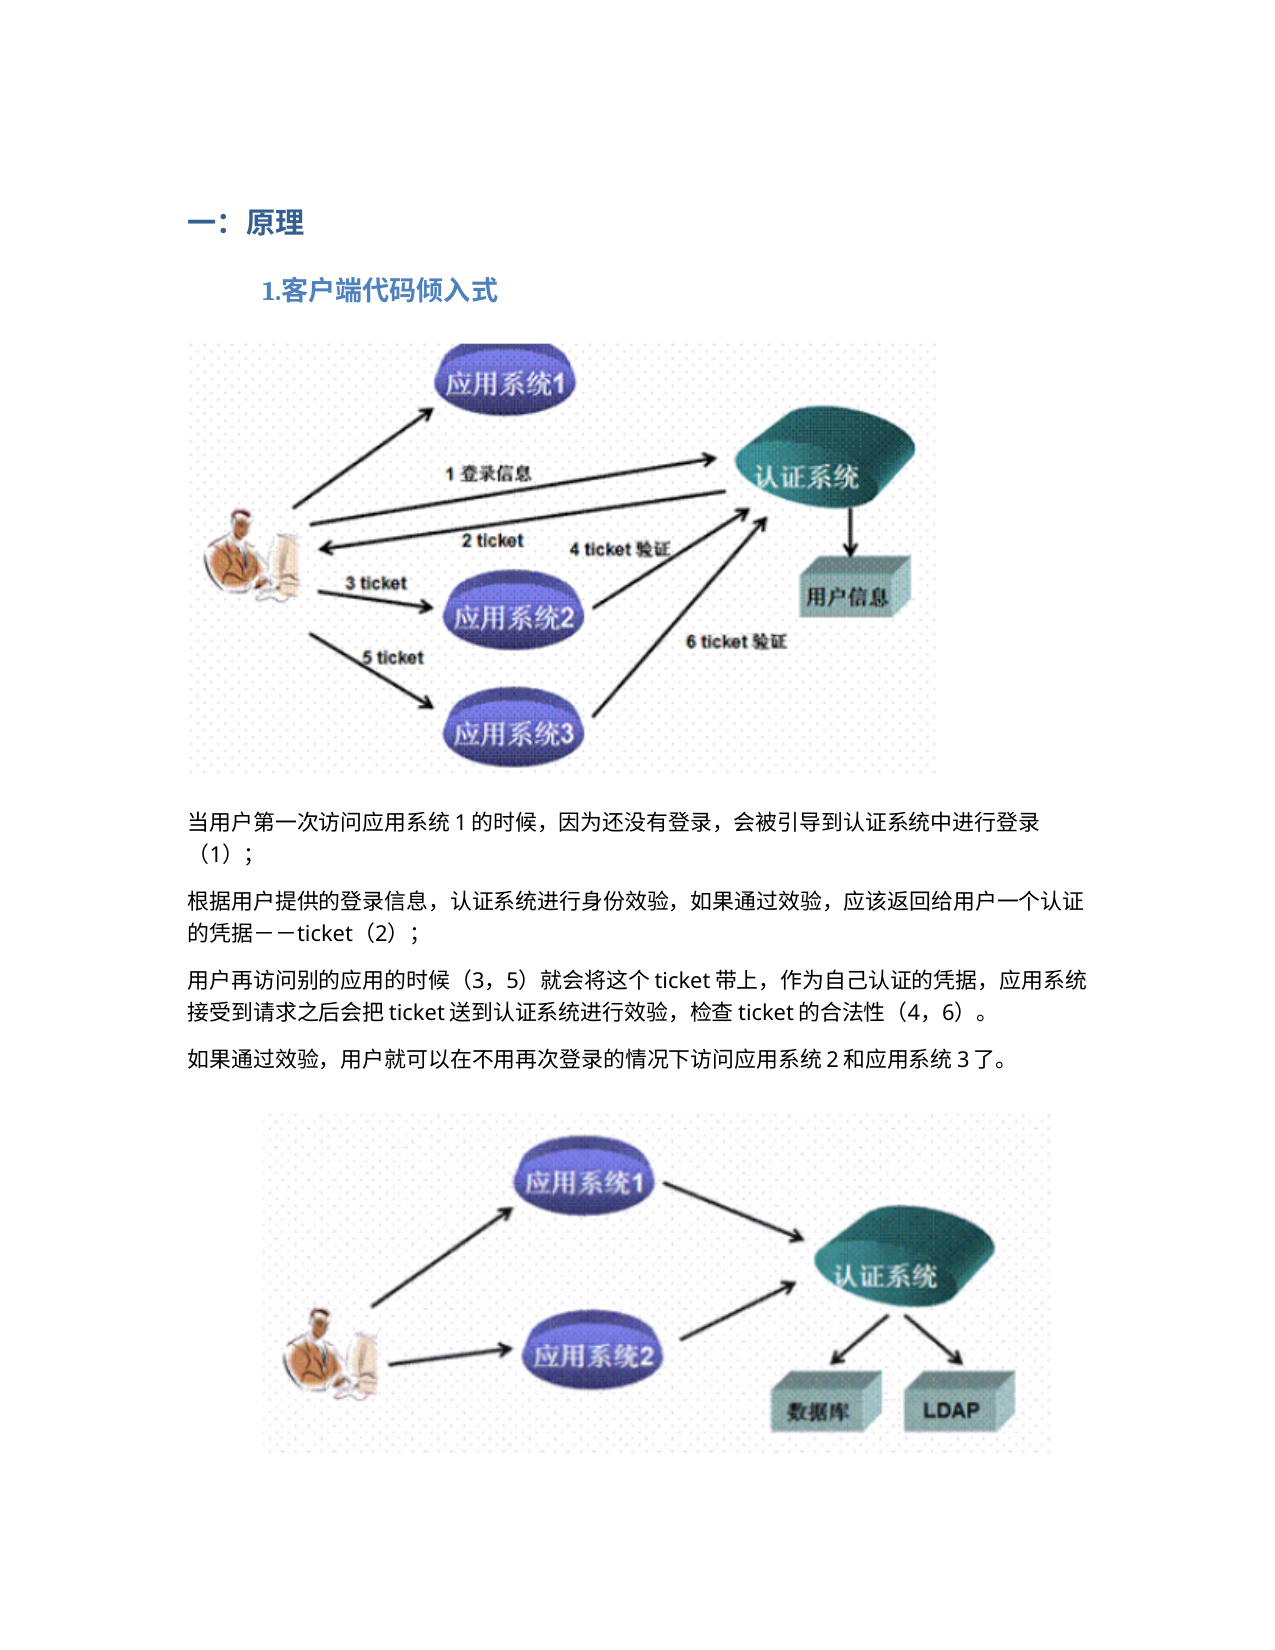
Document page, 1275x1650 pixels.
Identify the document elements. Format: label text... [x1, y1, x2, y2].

text 根据用户提供的登录信息，认证系统进行身份效验，如果通过效验，应该返回给用户一个认证的凭据－－ticket（2）； [187, 884, 1087, 948]
subtitle 1.客户端代码倾入式 [187, 269, 1087, 309]
text 如果通过效验，用户就可以在不用再次登录的情况下访问应用系统2和应用系统3了。 [187, 1042, 1087, 1074]
text 用户再访问别的应用的时候（3，5）就会将这个ticket带上，作为自己认证的凭据，应用系统接受到请求之后会把ticket送到认证系统进行效验，检查ticket的合法性（4，6）。 [187, 963, 1087, 1027]
subtitle 一：原理 [187, 200, 1087, 242]
picture [187, 330, 968, 790]
picture [262, 1090, 1063, 1495]
text 当用户第一次访问应用系统1的时候，因为还没有登录，会被引导到认证系统中进行登录（1）； [187, 805, 1087, 869]
